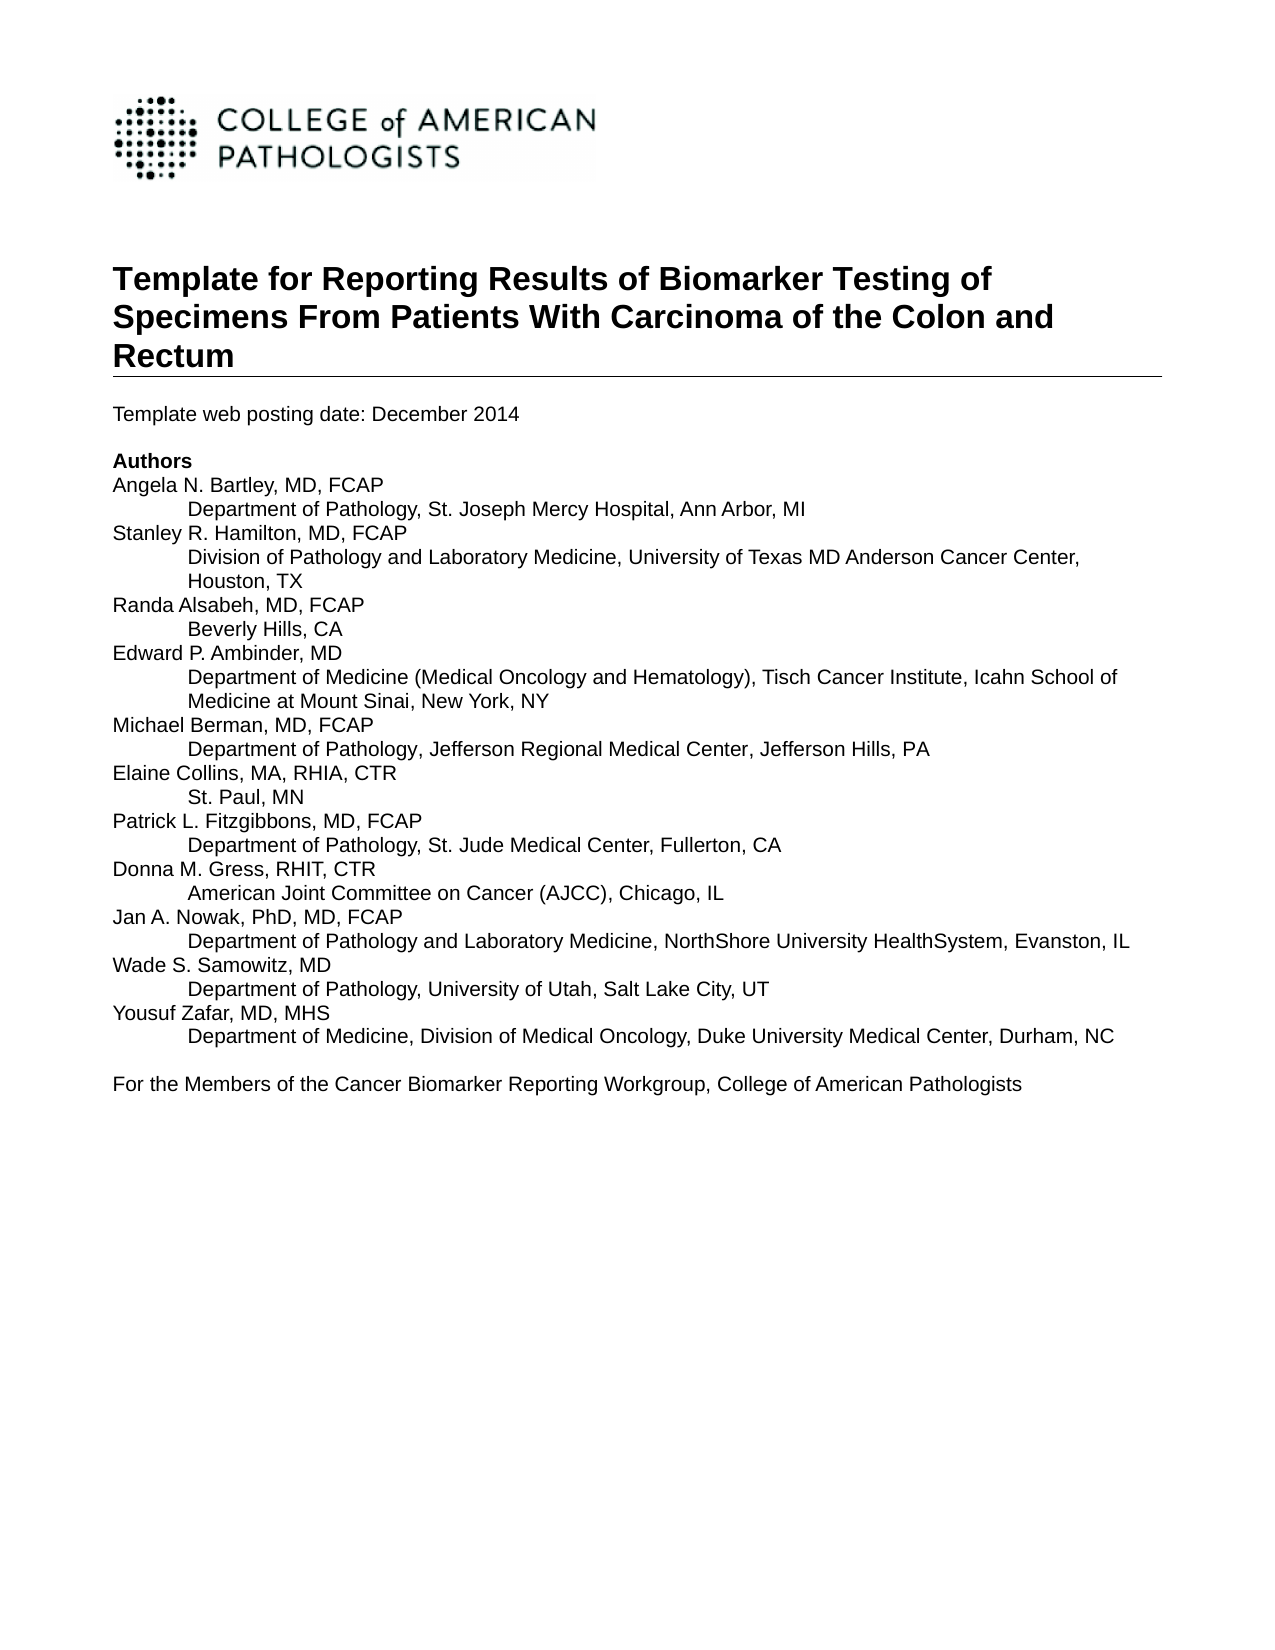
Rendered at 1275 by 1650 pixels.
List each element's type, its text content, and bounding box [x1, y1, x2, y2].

text Michael Berman, MD, FCAP [112, 713, 1162, 737]
text Department of Pathology, St. Joseph Mercy Hospital, Ann Arbor, MI [112, 497, 1162, 521]
text Elaine Collins, MA, RHIA, CTR [112, 761, 1162, 785]
text Randa Alsabeh, MD, FCAP [112, 593, 1162, 617]
text Template web posting date: December 2014 [112, 401, 1162, 425]
picture [112, 94, 597, 182]
text Department of Medicine, Division of Medical Oncology, Duke University Medical Center, Durham, NC [187, 1024, 1162, 1048]
text Template for Reporting Results of Biomarker Testing of Specimens From Patients With Carcinoma of the Colon and Rectum [112, 259, 1162, 377]
text American Joint Committee on Cancer (AJCC), Chicago, IL [112, 881, 1162, 904]
text For the Members of the Cancer Biomarker Reporting Workgroup, College of American Pathologists [112, 1072, 1162, 1096]
text Department of Pathology, University of Utah, Salt Lake City, UT [112, 976, 1162, 1000]
text Wade S. Samowitz, MD [112, 952, 1162, 976]
text St. Paul, MN [112, 785, 1162, 809]
text Department of Medicine (Medical Oncology and Hematology), Tisch Cancer Institute, Icahn School of Medicine at Mount Sinai, New York, NY [187, 665, 1162, 713]
text Department of Pathology and Laboratory Medicine, NorthShore University HealthSystem, Evanston, IL [187, 928, 1162, 952]
text Authors [112, 449, 1162, 473]
text Jan A. Nowak, PhD, MD, FCAP [112, 904, 1162, 928]
text Stanley R. Hamilton, MD, FCAP [112, 521, 1162, 545]
text Department of Pathology, Jefferson Regional Medical Center, Jefferson Hills, PA [112, 737, 1162, 761]
text Edward P. Ambinder, MD [112, 641, 1162, 665]
text Donna M. Gress, RHIT, CTR [112, 857, 1162, 881]
text Beverly Hills, CA [187, 617, 1162, 641]
text Yousuf Zafar, MD, MHS [112, 1000, 1162, 1024]
text Angela N. Bartley, MD, FCAP [112, 473, 1162, 497]
text Patrick L. Fitzgibbons, MD, FCAP [112, 809, 1162, 833]
text Department of Pathology, St. Jude Medical Center, Fullerton, CA [112, 833, 1162, 857]
text Division of Pathology and Laboratory Medicine, University of Texas MD Anderson Cancer Center, Houston, TX [187, 545, 1162, 593]
